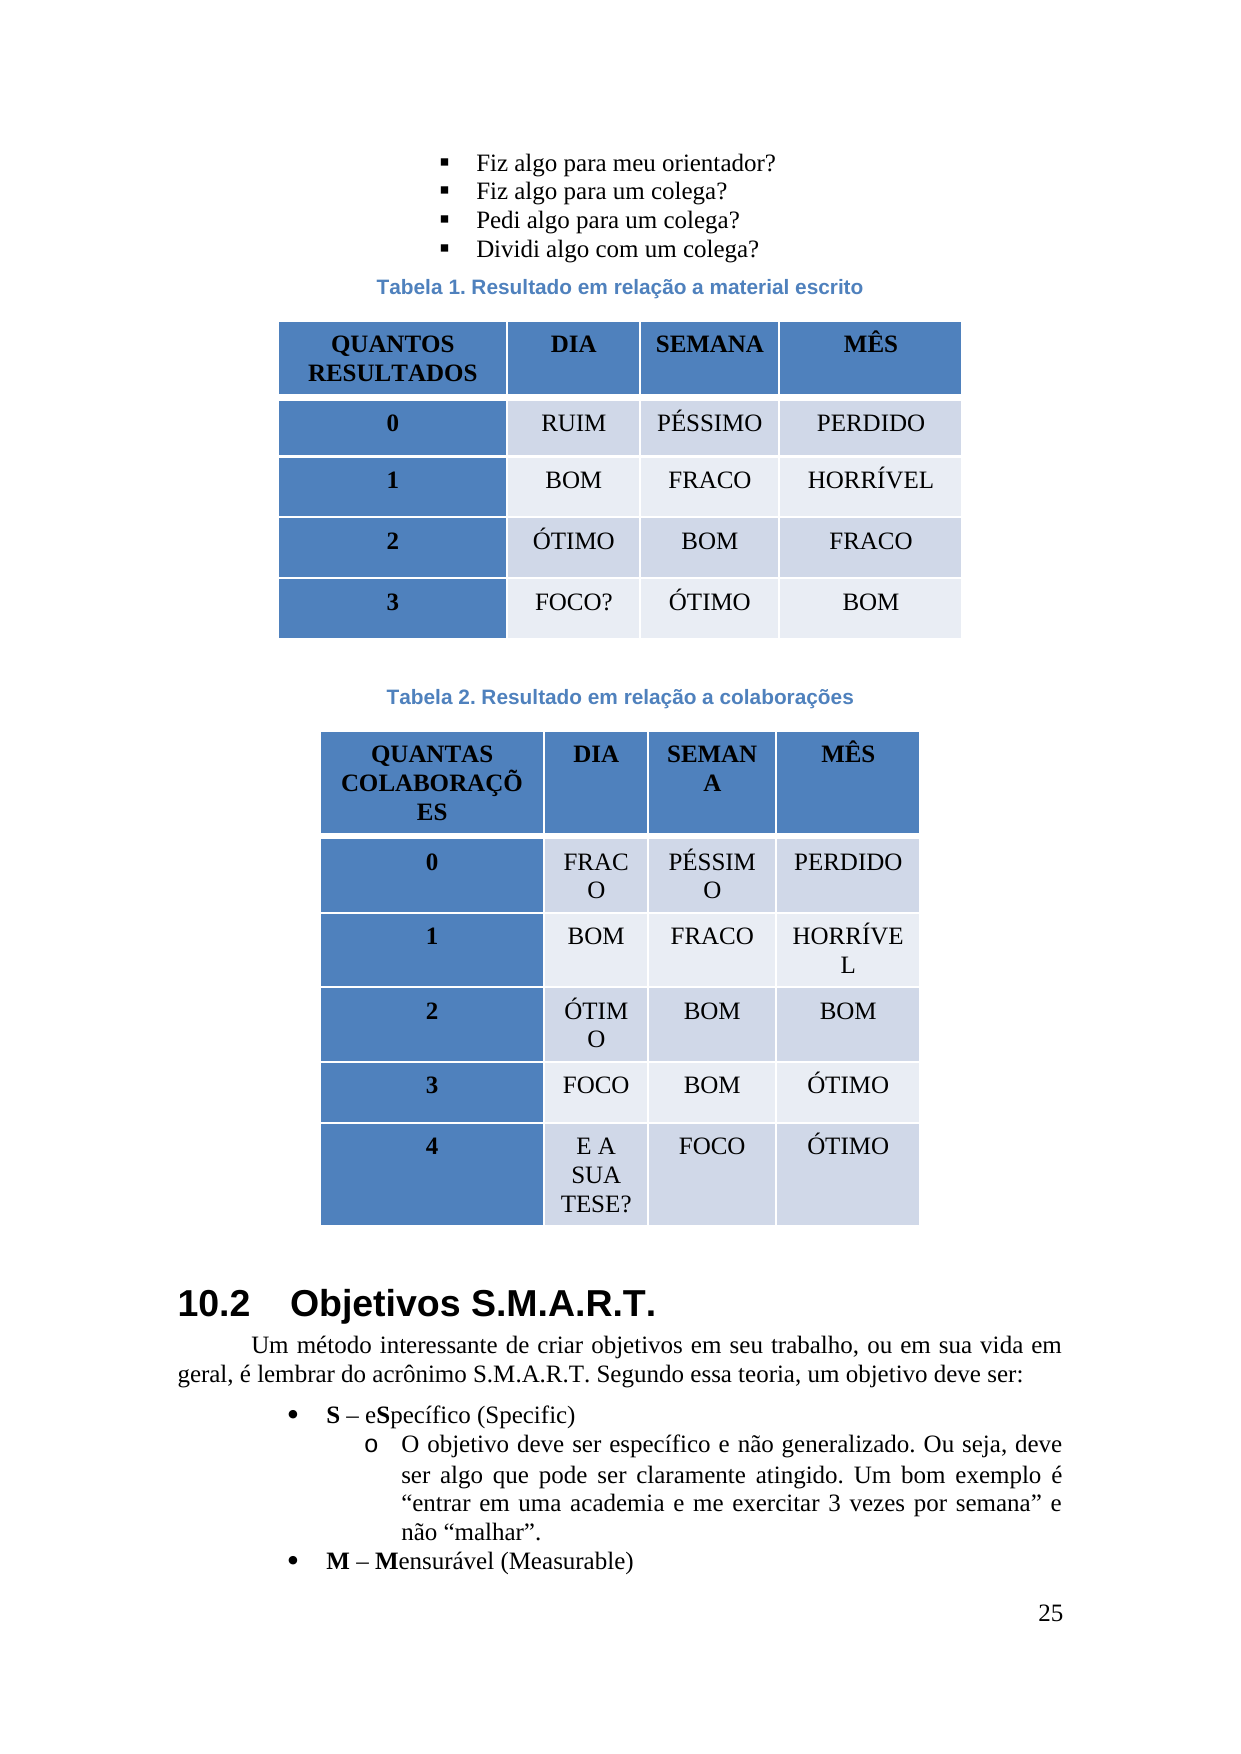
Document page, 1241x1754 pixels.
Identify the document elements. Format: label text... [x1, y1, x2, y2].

table_cell 1 [279, 458, 506, 516]
table_cell PÉSSIMO [641, 401, 778, 455]
table_cell BOM [641, 518, 778, 577]
table_cell FOCO [545, 1063, 647, 1122]
text Tabela 1. Resultado em relação a material escrito [177, 275, 1063, 299]
list Pedi algo para um colega? [438, 205, 1063, 234]
table_cell FRACO [545, 839, 647, 912]
table_header QUANTAS COLABORAÇÕES [321, 732, 543, 833]
table_cell 4 [321, 1124, 543, 1225]
table_cell ÓTIMO [641, 579, 778, 638]
table_cell FRACO [649, 914, 775, 986]
table_cell 2 [321, 988, 543, 1061]
table_cell ÓTIMO [777, 1124, 919, 1225]
table_cell HORRÍVEL [780, 458, 961, 516]
table_cell PERDIDO [777, 839, 919, 912]
table_header MÊS [777, 732, 919, 833]
table_cell 0 [279, 401, 506, 455]
table_header SEMANA [641, 322, 778, 394]
text Tabela 2. Resultado em relação a colaborações [177, 685, 1063, 709]
table_cell BOM [545, 914, 647, 986]
table_cell FRACO [641, 458, 778, 516]
list M – Mensurável (Measurable) [288, 1546, 1063, 1575]
table_header DIA [508, 322, 639, 394]
table_cell BOM [649, 1063, 775, 1122]
table_header DIA [545, 732, 647, 833]
list Fiz algo para meu orientador? [438, 148, 1063, 176]
table_cell FOCO? [508, 579, 639, 638]
table_cell 3 [279, 579, 506, 638]
list S – eSpecífico (Specific) [288, 1400, 1063, 1429]
table_cell ÓTIMO [545, 988, 647, 1061]
table_cell 1 [321, 914, 543, 986]
table_cell ÓTIMO [777, 1063, 919, 1122]
table_cell RUIM [508, 401, 639, 455]
table_header MÊS [780, 322, 961, 394]
table_cell FOCO [649, 1124, 775, 1225]
table_cell 3 [321, 1063, 543, 1122]
table_cell PERDIDO [780, 401, 961, 455]
table_cell 2 [279, 518, 506, 577]
table_cell BOM [780, 579, 961, 638]
list O objetivo deve ser específico e não generalizado. Ou seja, deve ser algo que pode ser claramente atingido. Um bom exemplo é “entrar em uma academia e me exercitar 3 vezes por semana” e não “malhar”. [363, 1429, 1063, 1546]
table_header SEMANA [649, 732, 775, 833]
table_header QUANTOS RESULTADOS [279, 322, 506, 394]
table_cell PÉSSIMO [649, 839, 775, 912]
table_cell BOM [777, 988, 919, 1061]
table_cell FRACO [780, 518, 961, 577]
list Fiz algo para um colega? [438, 176, 1063, 205]
table_cell BOM [649, 988, 775, 1061]
text Um método interessante de criar objetivos em seu trabalho, ou em sua vida em geral, é lembrar do acrônimo S.M.A.R.T. Segundo essa teoria, um objetivo deve ser: [177, 1330, 1063, 1388]
table_cell E A SUA TESE? [545, 1124, 647, 1225]
table_cell 0 [321, 839, 543, 912]
table_cell BOM [508, 458, 639, 516]
table_cell HORRÍVEL [777, 914, 919, 986]
subtitle Objetivos S.M.A.R.T. [177, 1281, 1063, 1324]
table_cell ÓTIMO [508, 518, 639, 577]
list Dividi algo com um colega? [438, 234, 1063, 263]
